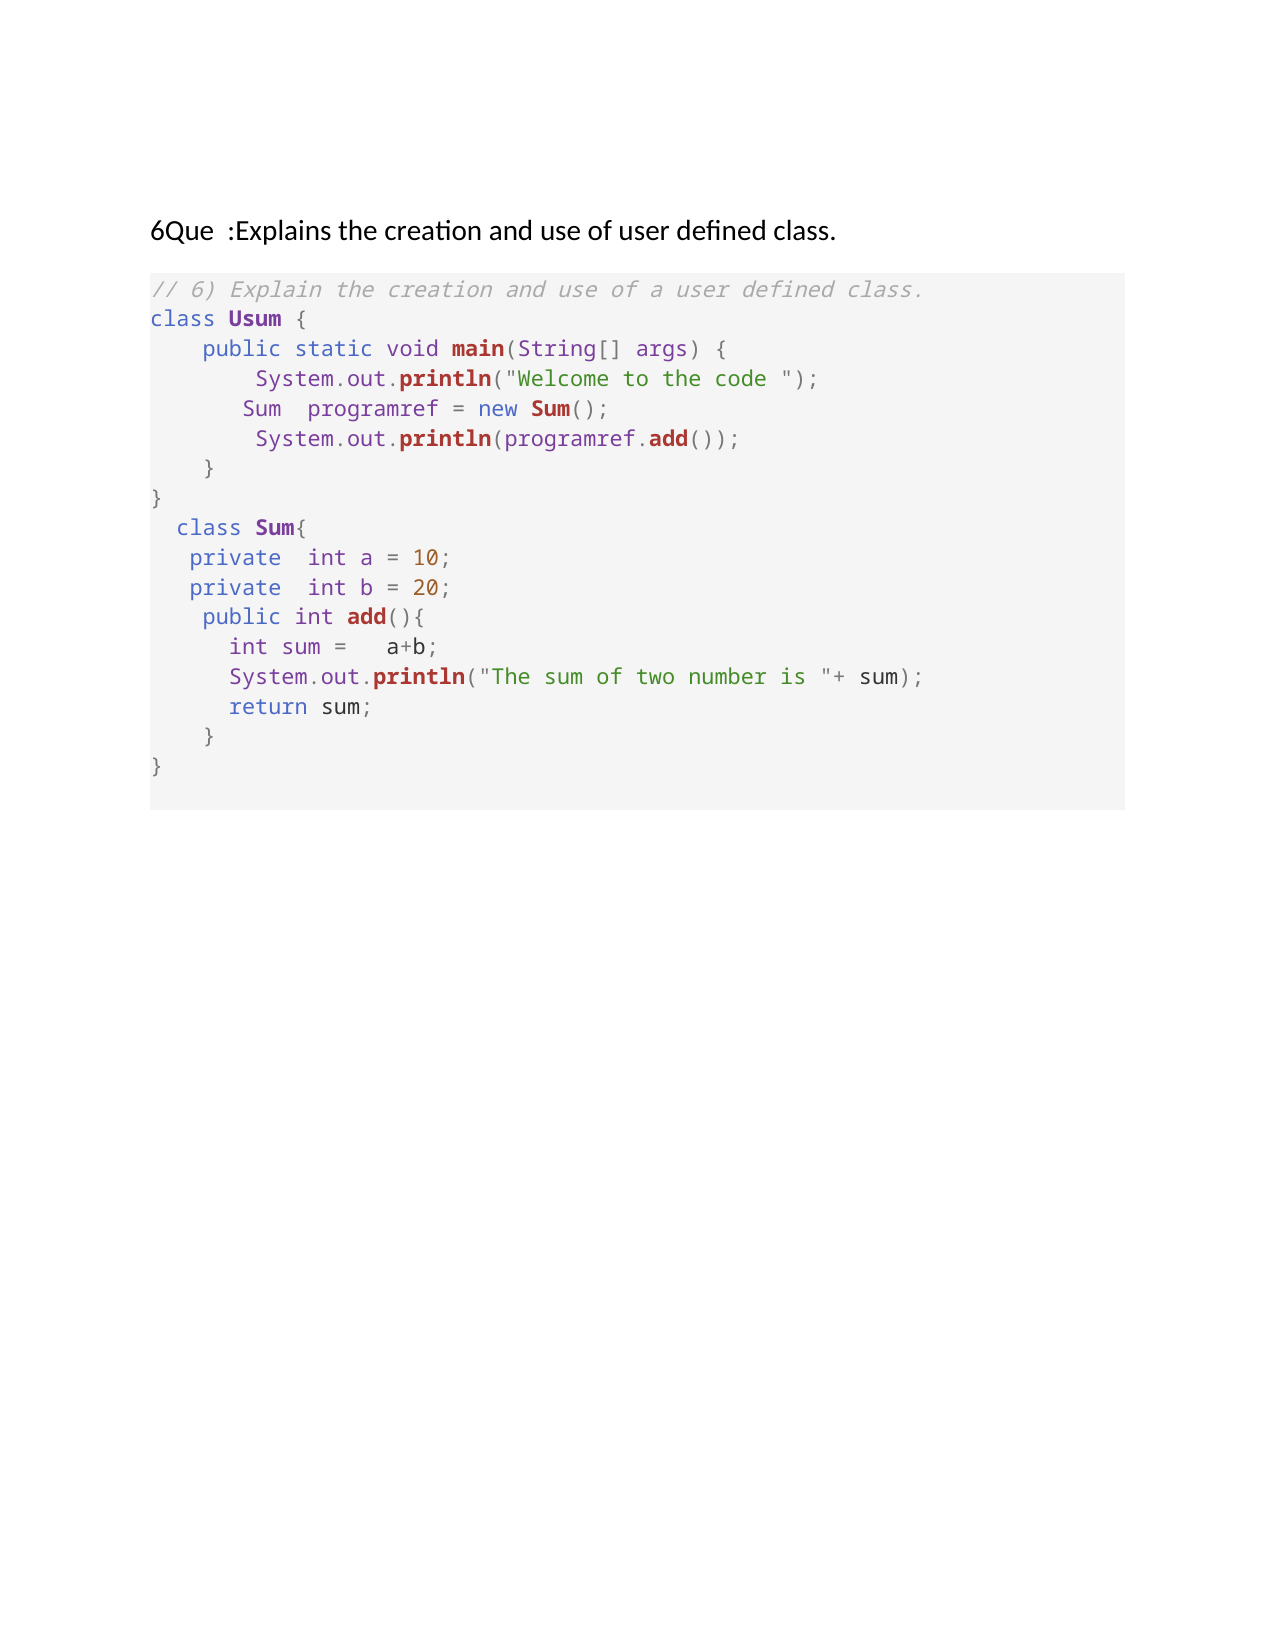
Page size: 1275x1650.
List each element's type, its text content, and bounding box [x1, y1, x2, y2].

text private int a = 10; [150, 542, 1125, 571]
text int sum = a+b; [150, 631, 1125, 661]
text System.out.println("Welcome to the code "); [150, 363, 1125, 393]
text } [150, 720, 1125, 750]
text // 6) Explain the creation and use of a user defined class. [150, 273, 1125, 303]
text Sum programref = new Sum(); [150, 393, 1125, 422]
text private int b = 20; [150, 571, 1125, 601]
text } [150, 452, 1125, 482]
text return sum; [150, 691, 1125, 720]
text System.out.println(programref.add()); [150, 422, 1125, 452]
text class Sum{ [150, 512, 1125, 542]
text } [150, 482, 1125, 512]
text public int add(){ [150, 601, 1125, 631]
text class Usum { [150, 303, 1125, 333]
text public static void main(String[] args) { [150, 333, 1125, 363]
text } [150, 750, 1125, 780]
text 6Que :Explains the creation and use of user defined class. [150, 212, 1125, 247]
text System.out.println("The sum of two number is "+ sum); [150, 661, 1125, 691]
